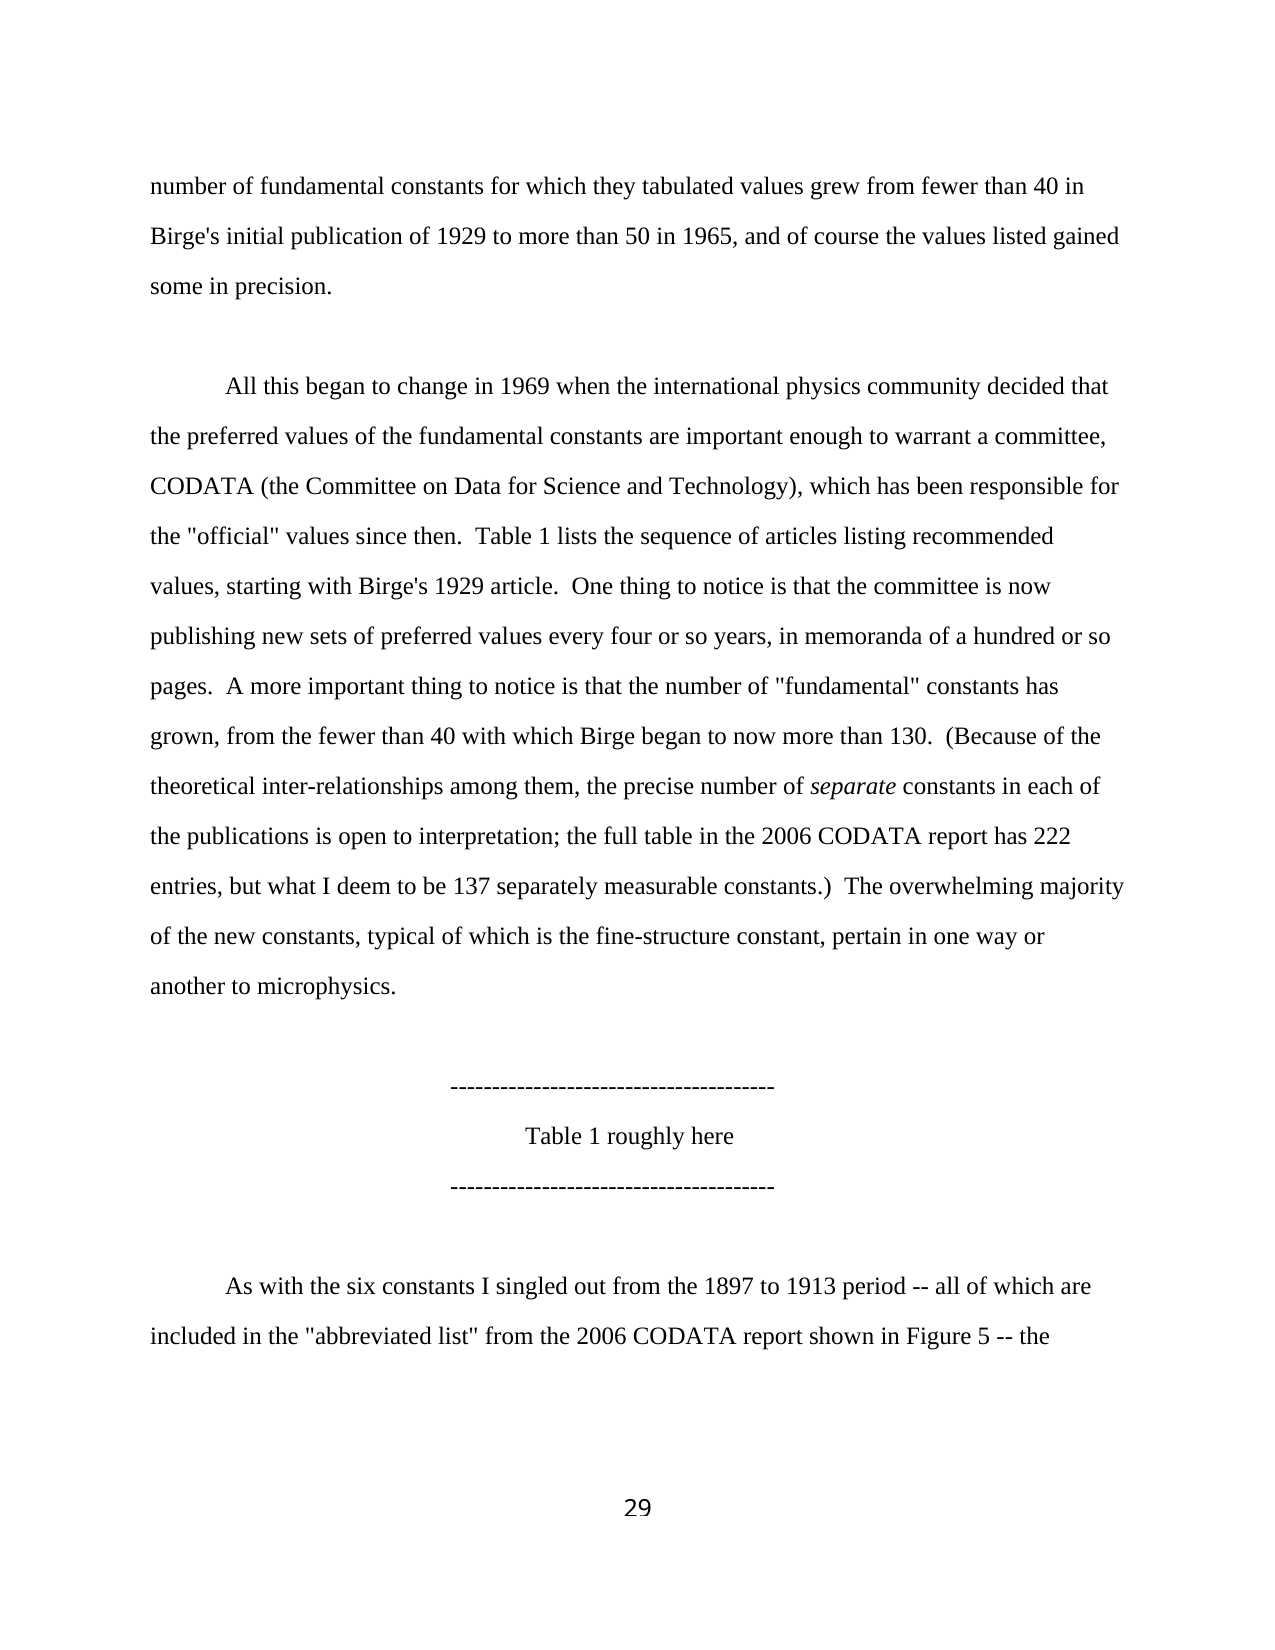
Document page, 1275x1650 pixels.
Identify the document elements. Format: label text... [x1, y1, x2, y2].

text All this began to change in 1969 when the international physics community decided that the preferred values of the fundamental constants are important enough to warrant a committee, CODATA (the Committee on Data for Science and Technology), which has been responsible for the "official" values since then. Table 1 lists the sequence of articles listing recommended values, starting with Birge's 1929 article. One thing to notice is that the committee is now publishing new sets of preferred values every four or so years, in memoranda of a hundred or so pages. A more important thing to notice is that the number of "fundamental" constants has grown, from the fewer than 40 with which Birge began to now more than 130. (Because of the theoretical inter-relationships among them, the precise number of separate constants in each of the publications is open to interpretation; the full table in the 2006 CODATA report has 222 entries, but what I deem to be 137 separately measurable constants.) The overwhelming majority of the new constants, typical of which is the fine-structure constant, pertain in one way or another to microphysics. [150, 350, 1125, 1000]
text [150, 150, 1125, 300]
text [150, 1250, 1125, 1350]
text --------------------------------------- [150, 1150, 1125, 1200]
text Table 1 roughly here [150, 1100, 1125, 1150]
text --------------------------------------- [150, 1050, 1125, 1100]
